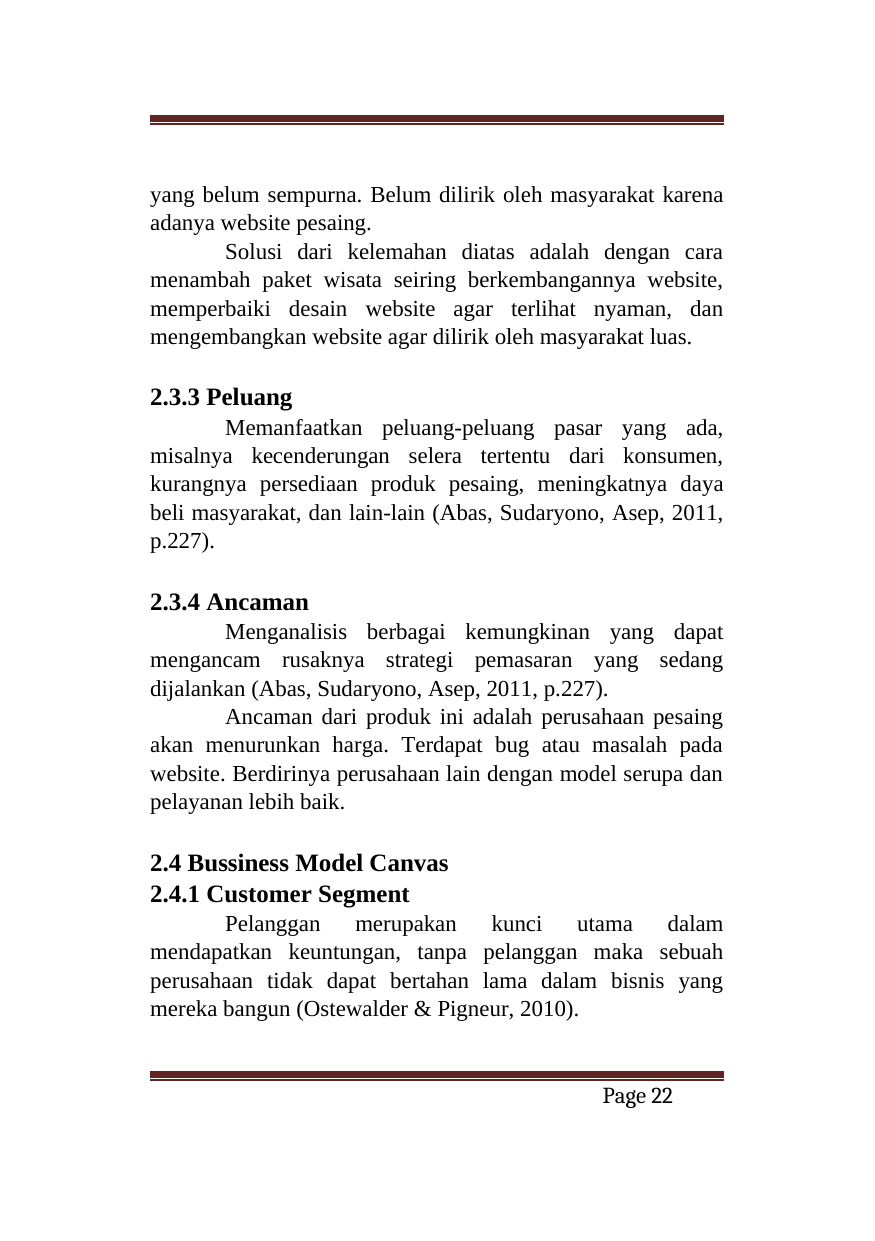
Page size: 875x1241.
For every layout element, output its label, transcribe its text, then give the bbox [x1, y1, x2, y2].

text Pelanggan merupakan kunci utama dalam mendapatkan keuntungan, tanpa pelanggan maka sebuah perusahaan tidak dapat bertahan lama dalam bisnis yang mereka bangun (Ostewalder & Pigneur, 2010). [150, 910, 724, 1022]
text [150, 181, 724, 236]
text Memanfaatkan peluang-peluang pasar yang ada, misalnya kecenderungan selera tertentu dari konsumen, kurangnya persediaan produk pesaing, meningkatnya daya beli masyarakat, dan lain-lain (Abas, Sudaryono, Asep, 2011, p.227). [150, 413, 724, 554]
text 2.3.4 Ancaman [150, 587, 724, 616]
text Ancaman dari produk ini adalah perusahaan pesaing akan menurunkan harga. Terdapat bug atau masalah pada website. Berdirinya perusahaan lain dengan model serupa dan pelayanan lebih baik. [150, 703, 724, 815]
text Solusi dari kelemahan diatas adalah dengan cara menambah paket wisata seiring berkembangannya website, memperbaiki desain website agar terlihat nyaman, dan mengembangkan website agar dilirik oleh masyarakat luas. [150, 238, 724, 349]
text 2.4.1 Customer Segment [150, 879, 724, 908]
text 2.3.3 Peluang [150, 382, 724, 411]
text 2.4 Bussiness Model Canvas [150, 848, 724, 877]
text Menganalisis berbagai kemungkinan yang dapat mengancam rusaknya strategi pemasaran yang sedang dijalankan (Abas, Sudaryono, Asep, 2011, p.227). [150, 618, 724, 701]
